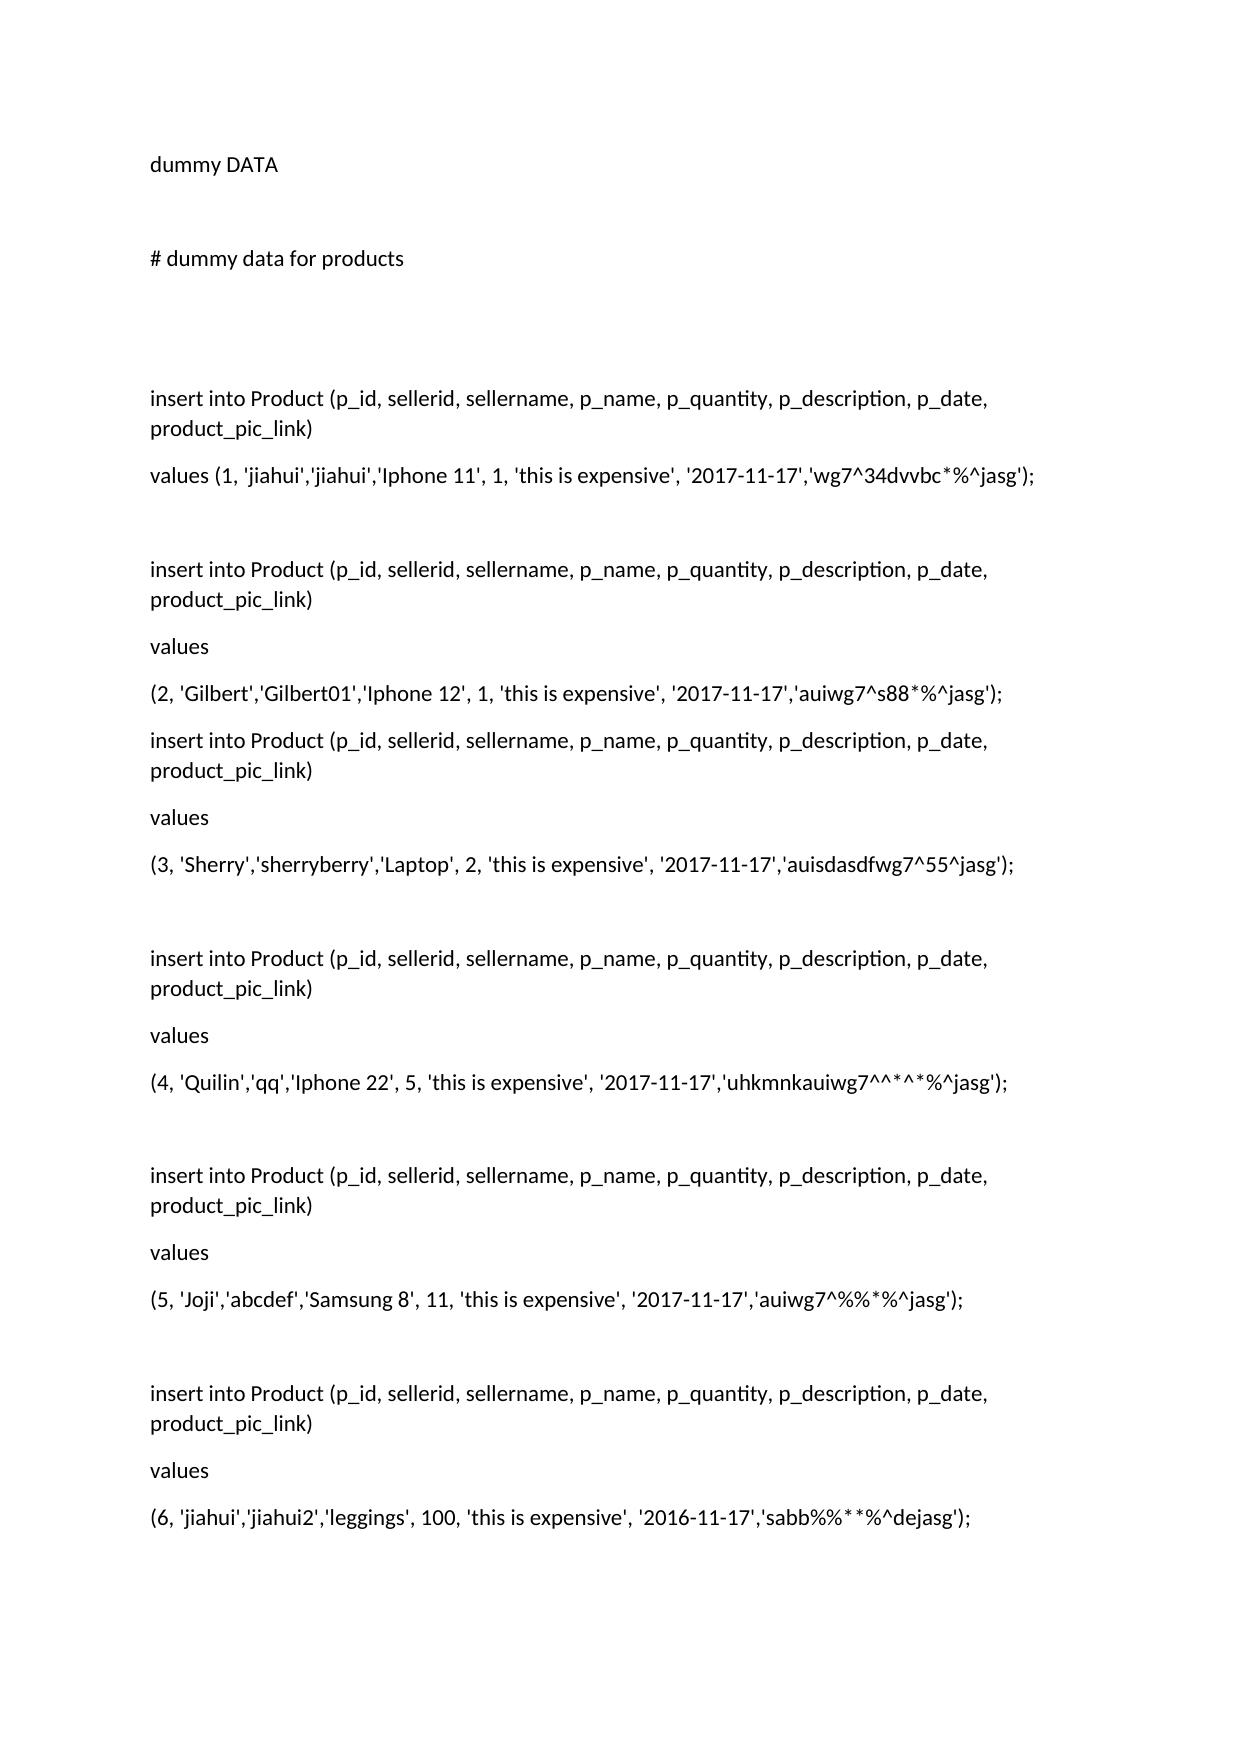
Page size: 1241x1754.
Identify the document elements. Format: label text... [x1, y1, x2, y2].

text values (1, 'jiahui','jiahui','Iphone 11', 1, 'this is expensive', '2017-11-17','wg7^34dvvbc*%^jasg'); [150, 461, 1090, 489]
text values [150, 1456, 1090, 1484]
text values [150, 1238, 1090, 1267]
text dummy DATA [150, 150, 1090, 178]
text (3, 'Sherry','sherryberry','Laptop', 2, 'this is expensive', '2017-11-17','auisdasdfwg7^55^jasg'); [150, 850, 1090, 878]
text (6, 'jiahui','jiahui2','leggings', 100, 'this is expensive', '2016-11-17','sabb%%**%^dejasg'); [150, 1503, 1090, 1531]
text values [150, 803, 1090, 831]
text values [150, 632, 1090, 660]
text values [150, 1021, 1090, 1049]
text # dummy data for products [150, 244, 1090, 272]
text insert into Product (p_id, sellerid, sellername, p_name, p_quantity, p_description, p_date, product_pic_link) [150, 384, 1090, 443]
text insert into Product (p_id, sellerid, sellername, p_name, p_quantity, p_description, p_date, product_pic_link) [150, 1161, 1090, 1220]
text (2, 'Gilbert','Gilbert01','Iphone 12', 1, 'this is expensive', '2017-11-17','auiwg7^s88*%^jasg'); [150, 679, 1090, 707]
text (5, 'Joji','abcdef','Samsung 8', 11, 'this is expensive', '2017-11-17','auiwg7^%%*%^jasg'); [150, 1285, 1090, 1313]
text insert into Product (p_id, sellerid, sellername, p_name, p_quantity, p_description, p_date, product_pic_link) [150, 1379, 1090, 1437]
text insert into Product (p_id, sellerid, sellername, p_name, p_quantity, p_description, p_date, product_pic_link) [150, 944, 1090, 1002]
text insert into Product (p_id, sellerid, sellername, p_name, p_quantity, p_description, p_date, product_pic_link) [150, 726, 1090, 784]
text insert into Product (p_id, sellerid, sellername, p_name, p_quantity, p_description, p_date, product_pic_link) [150, 555, 1090, 613]
text (4, 'Quilin','qq','Iphone 22', 5, 'this is expensive', '2017-11-17','uhkmnkauiwg7^^*^*%^jasg'); [150, 1068, 1090, 1096]
